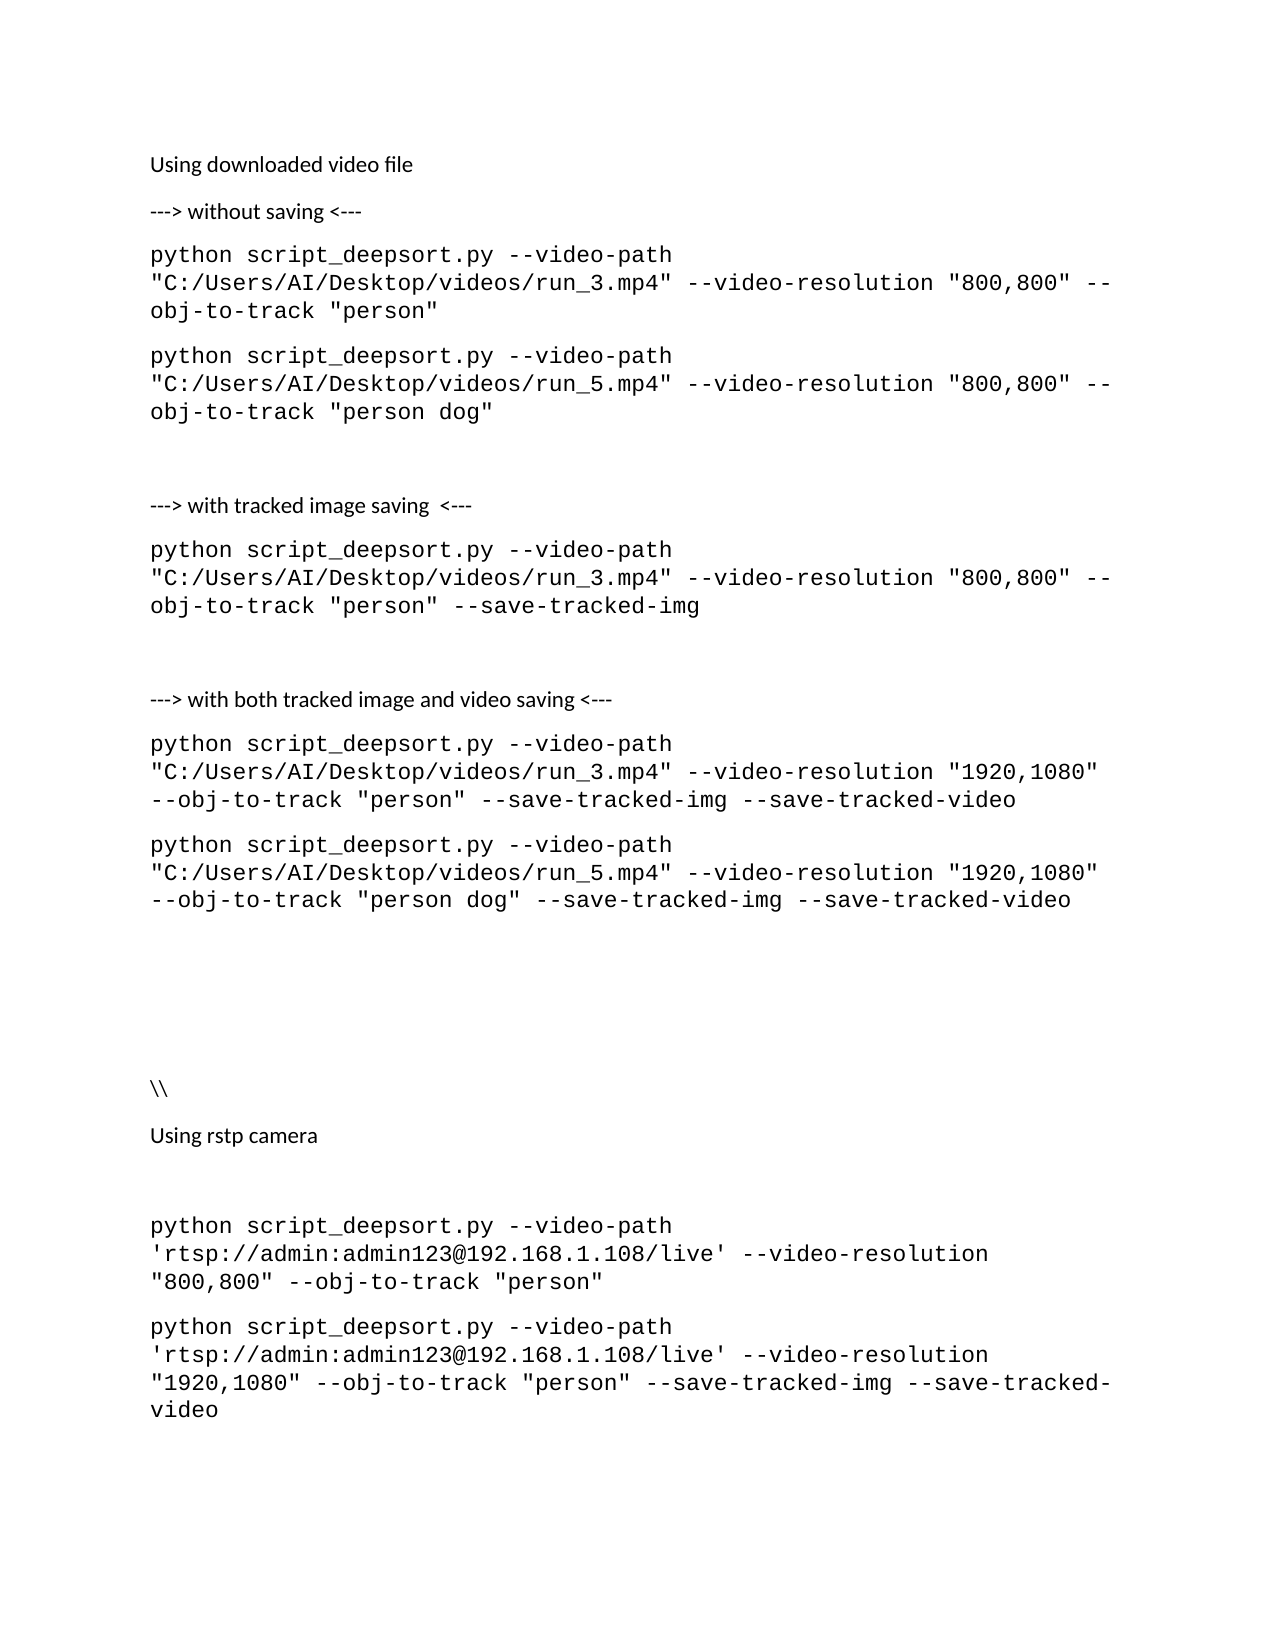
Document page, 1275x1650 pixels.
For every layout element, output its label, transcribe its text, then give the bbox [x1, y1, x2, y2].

text python script_deepsort.py --video-path "C:/Users/AI/Desktop/videos/run_3.mp4" --video-resolution "800,800" --obj-to-track "person" [150, 244, 1125, 326]
text \\ [150, 1074, 1125, 1102]
text python script_deepsort.py --video-path "C:/Users/AI/Desktop/videos/run_3.mp4" --video-resolution "1920,1080" --obj-to-track "person" --save-tracked-img --save-tracked-video [150, 732, 1125, 814]
text python script_deepsort.py --video-path "C:/Users/AI/Desktop/videos/run_5.mp4" --video-resolution "800,800" --obj-to-track "person dog" [150, 344, 1125, 426]
text ---> with both tracked image and video saving <--- [150, 686, 1125, 714]
text python script_deepsort.py --video-path 'rtsp://admin:admin123@192.168.1.108/live' --video-resolution "800,800" --obj-to-track "person" [150, 1214, 1125, 1296]
text python script_deepsort.py --video-path "C:/Users/AI/Desktop/videos/run_5.mp4" --video-resolution "1920,1080" --obj-to-track "person dog" --save-tracked-img --save-tracked-video [150, 833, 1125, 915]
text python script_deepsort.py --video-path 'rtsp://admin:admin123@192.168.1.108/live' --video-resolution "1920,1080" --obj-to-track "person" --save-tracked-img --save-tracked-video [150, 1315, 1125, 1425]
text ---> without saving <--- [150, 197, 1125, 225]
text ---> with tracked image saving <--- [150, 491, 1125, 519]
text python script_deepsort.py --video-path "C:/Users/AI/Desktop/videos/run_3.mp4" --video-resolution "800,800" --obj-to-track "person" --save-tracked-img [150, 538, 1125, 620]
text Using rstp camera [150, 1121, 1125, 1149]
text Using downloaded video file [150, 150, 1125, 178]
